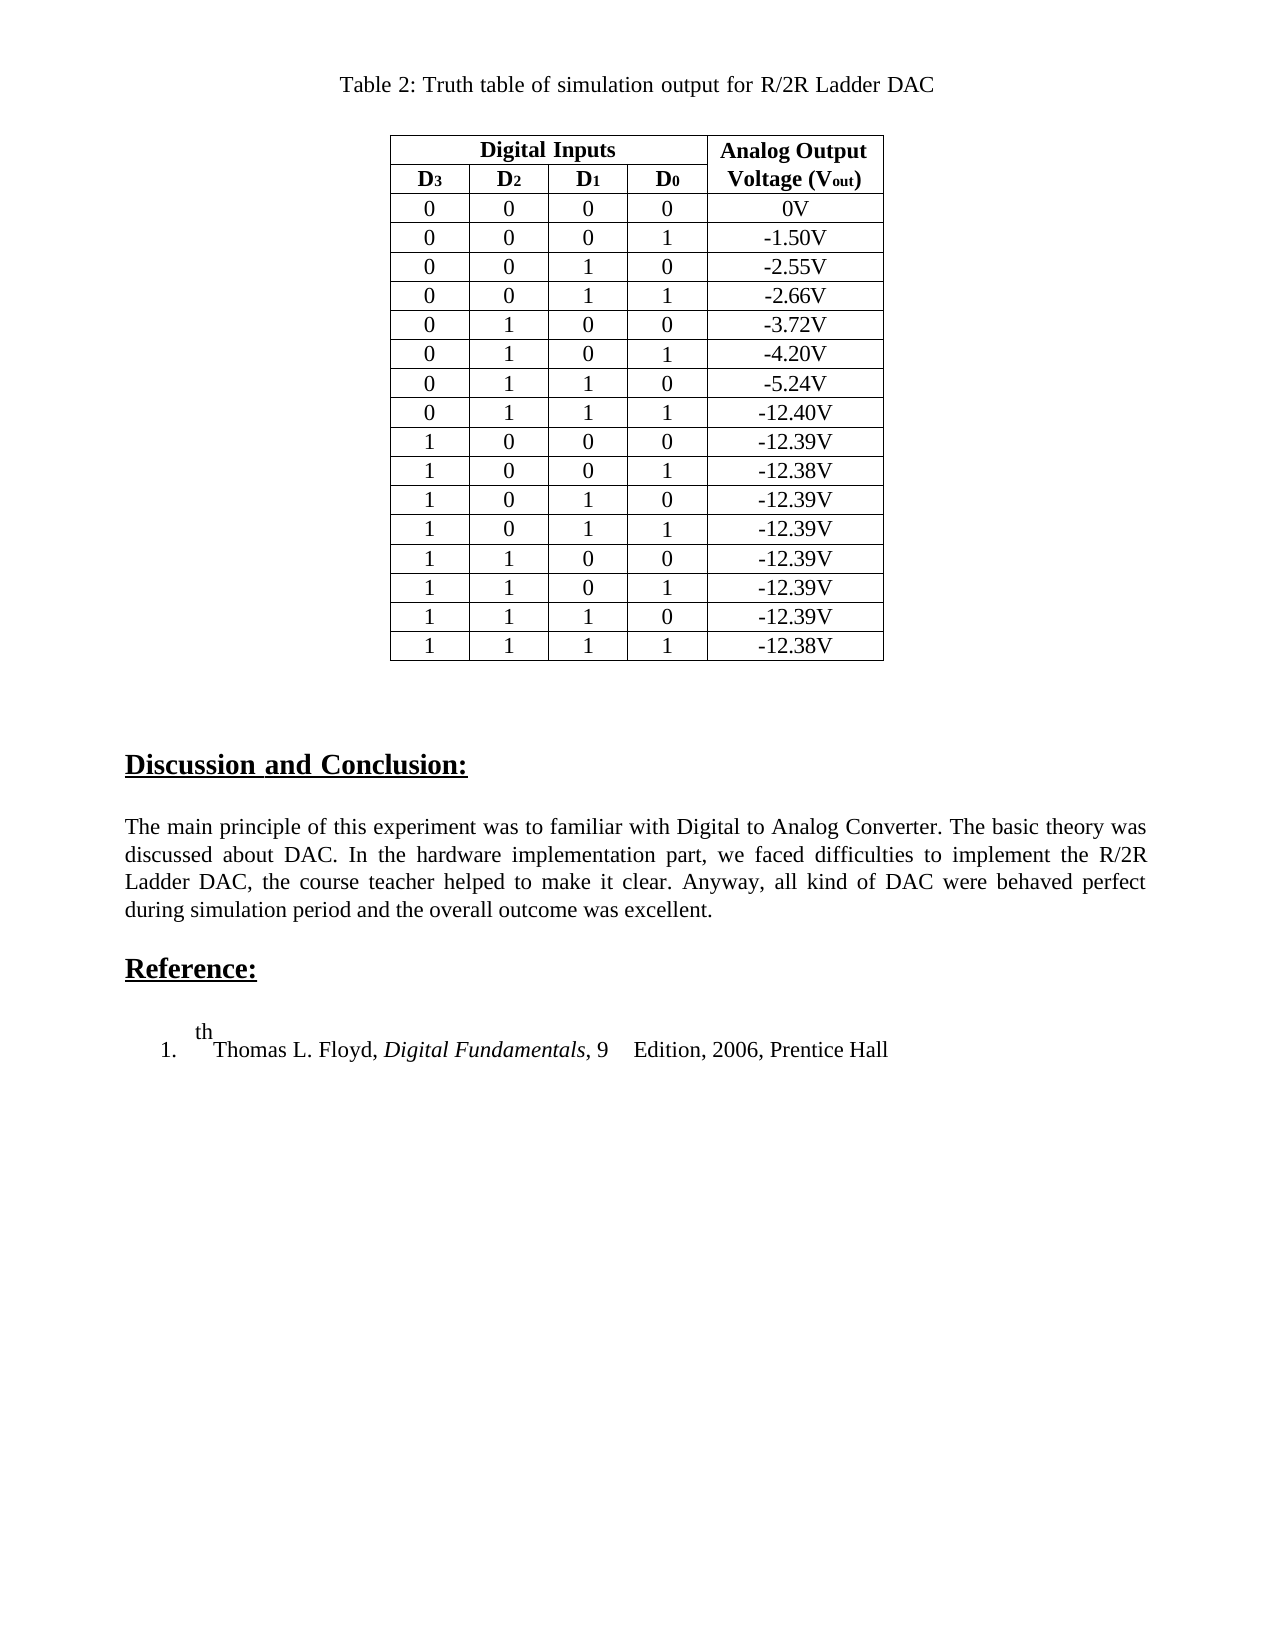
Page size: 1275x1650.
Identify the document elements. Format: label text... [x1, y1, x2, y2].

table_cell -12.39V [708, 515, 883, 543]
table_cell -5.24V [708, 369, 883, 397]
text The main principle of this experiment was to familiar with Digital to Analog Converter. The basic theory was discussed about DAC. In the hardware implementation part, we faced difficulties to implement the R/2R Ladder DAC, the course teacher helped to make it clear. Anyway, all kind of DAC were behaved perfect during simulation period and the overall outcome was excellent. [124, 813, 1149, 922]
table_cell 1 [549, 632, 627, 660]
subtitle thThomas L. Floyd, Digital Fundamentals, 9 Edition, 2006, Prentice Hall [160, 1018, 1164, 1062]
table_cell 1 [470, 398, 548, 427]
table_cell 0 [470, 253, 548, 281]
table_cell -12.40V [708, 398, 883, 427]
table_cell 0 [628, 545, 707, 572]
table_cell -12.39V [708, 428, 883, 456]
table_cell 1 [470, 632, 548, 660]
table_cell 0 [549, 457, 627, 485]
table_cell 1 [549, 515, 627, 543]
table_cell 1 [391, 515, 469, 543]
table_cell 1 [628, 398, 707, 427]
table_cell 1 [628, 515, 707, 543]
table_cell D2 [470, 165, 548, 193]
table_cell -12.39V [708, 545, 883, 572]
table_cell -12.39V [708, 603, 883, 631]
table_cell 1 [549, 369, 627, 397]
table_cell 0 [391, 398, 469, 427]
table_cell D0 [628, 165, 707, 193]
table_cell 0 [391, 223, 469, 252]
table_cell 0 [470, 457, 548, 485]
table_cell 1 [470, 603, 548, 631]
text Table 2: Truth table of simulation output for R/2R Ladder DAC [132, 71, 1142, 97]
table_cell 0 [628, 311, 707, 339]
table_cell 0 [470, 194, 548, 222]
table_cell 1 [628, 457, 707, 485]
table_cell 0 [628, 486, 707, 514]
table_cell 1 [391, 545, 469, 572]
table_cell -12.38V [708, 632, 883, 660]
table_cell 0 [549, 340, 627, 368]
table_cell 0 [470, 515, 548, 543]
table_cell 0 [391, 194, 469, 222]
table_cell 1 [549, 282, 627, 310]
table_cell 0 [391, 282, 469, 310]
table_cell 1 [391, 603, 469, 631]
table_cell 0 [628, 428, 707, 456]
subtitle Discussion and Conclusion: [124, 747, 1164, 781]
table_cell 1 [549, 398, 627, 427]
table_cell 1 [391, 632, 469, 660]
table_cell D1 [549, 165, 627, 193]
table_cell -12.38V [708, 457, 883, 485]
table_cell 1 [470, 311, 548, 339]
table_cell 0 [549, 311, 627, 339]
table_cell 0 [549, 223, 627, 252]
table_cell 0 [628, 603, 707, 631]
table_header Digital Inputs [391, 136, 707, 164]
table_cell 0 [391, 340, 469, 368]
table_cell 1 [391, 574, 469, 602]
table_cell 0 [391, 253, 469, 281]
table_cell 1 [628, 632, 707, 660]
table_cell -12.39V [708, 574, 883, 602]
table_cell 0 [391, 311, 469, 339]
table_cell 0 [549, 545, 627, 572]
table_cell 1 [628, 574, 707, 602]
table_cell 1 [549, 486, 627, 514]
table_cell 1 [470, 574, 548, 602]
table_cell 1 [391, 486, 469, 514]
table_cell 1 [470, 545, 548, 572]
table_header Analog Output Voltage (Vout) [708, 136, 883, 193]
table_cell 0 [628, 253, 707, 281]
table_cell 0 [470, 223, 548, 252]
table_cell -1.50V [708, 223, 883, 252]
table_cell 0 [628, 194, 707, 222]
table_cell 1 [628, 223, 707, 252]
table_cell 0 [628, 369, 707, 397]
table_cell 0 [470, 282, 548, 310]
table_cell 1 [391, 457, 469, 485]
table_cell 0 [549, 574, 627, 602]
table_cell -2.66V [708, 282, 883, 310]
table_cell 0 [549, 428, 627, 456]
table_cell 1 [391, 428, 469, 456]
table_cell 0 [391, 369, 469, 397]
subtitle Reference: [124, 951, 1164, 985]
table_cell -12.39V [708, 486, 883, 514]
table_cell 0 [470, 486, 548, 514]
table_cell 1 [628, 282, 707, 310]
table_cell 1 [549, 603, 627, 631]
table_cell 0 [549, 194, 627, 222]
table_cell -2.55V [708, 253, 883, 281]
table_cell 1 [470, 369, 548, 397]
table_cell -3.72V [708, 311, 883, 339]
table_cell D3 [391, 165, 469, 193]
table_cell 0 [470, 428, 548, 456]
table_cell 0V [708, 194, 883, 222]
table_cell 1 [628, 340, 707, 368]
table_cell -4.20V [708, 340, 883, 368]
table_cell 1 [470, 340, 548, 368]
table_cell 1 [549, 253, 627, 281]
